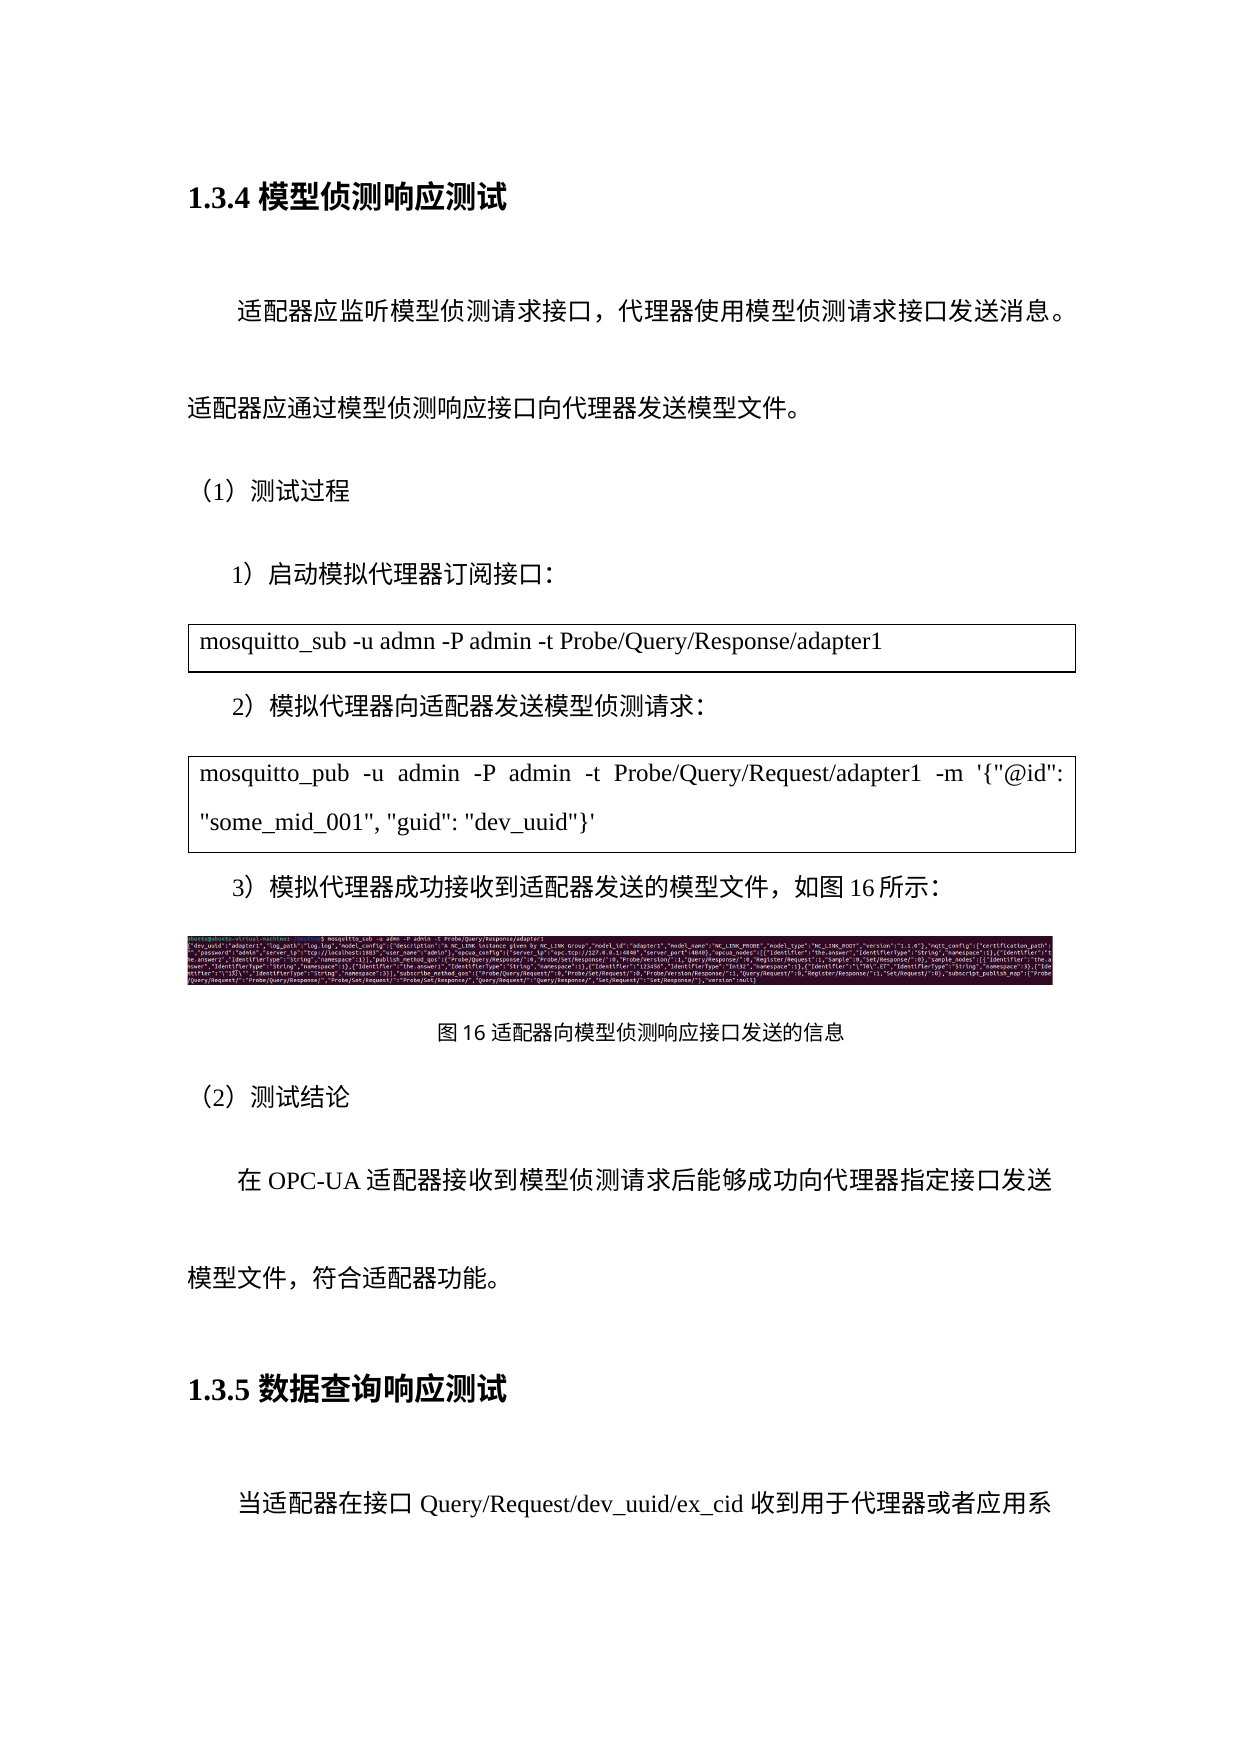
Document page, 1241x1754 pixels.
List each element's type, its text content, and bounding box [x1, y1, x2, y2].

subtitle 1.3.5 数据查询响应测试 [187, 1354, 1053, 1419]
text 适配器应监听模型侦测请求接口，代理器使用模型侦测请求接口发送消息。适配器应通过模型侦测响应接口向代理器发送模型文件。 [187, 277, 1053, 439]
list 2）模拟代理器向适配器发送模型侦测请求： [232, 673, 1053, 737]
list 3）模拟代理器成功接收到适配器发送的模型文件，如图16所示： [187, 853, 1053, 918]
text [187, 1469, 1053, 1534]
table_header mosquitto_pub -u admin -P admin -t Probe/Query/Request/adapter1 -m '{"@id": "some_mid_001", "guid": "dev_uuid"}' [189, 757, 1075, 852]
text 1）启动模拟代理器订阅接口： [187, 540, 1053, 605]
subtitle 1.3.4 模型侦测响应测试 [187, 162, 1053, 227]
text 图16 适配器向模型侦测响应接口发送的信息 [187, 1016, 1053, 1048]
picture [187, 936, 1053, 985]
text （2）测试结论 [187, 1063, 1053, 1128]
text （1）测试过程 [187, 457, 1053, 522]
table_header mosquitto_sub -u admn -P admin -t Probe/Query/Response/adapter1 [189, 625, 1075, 671]
text 在OPC-UA适配器接收到模型侦测请求后能够成功向代理器指定接口发送模型文件，符合适配器功能。 [187, 1146, 1053, 1309]
